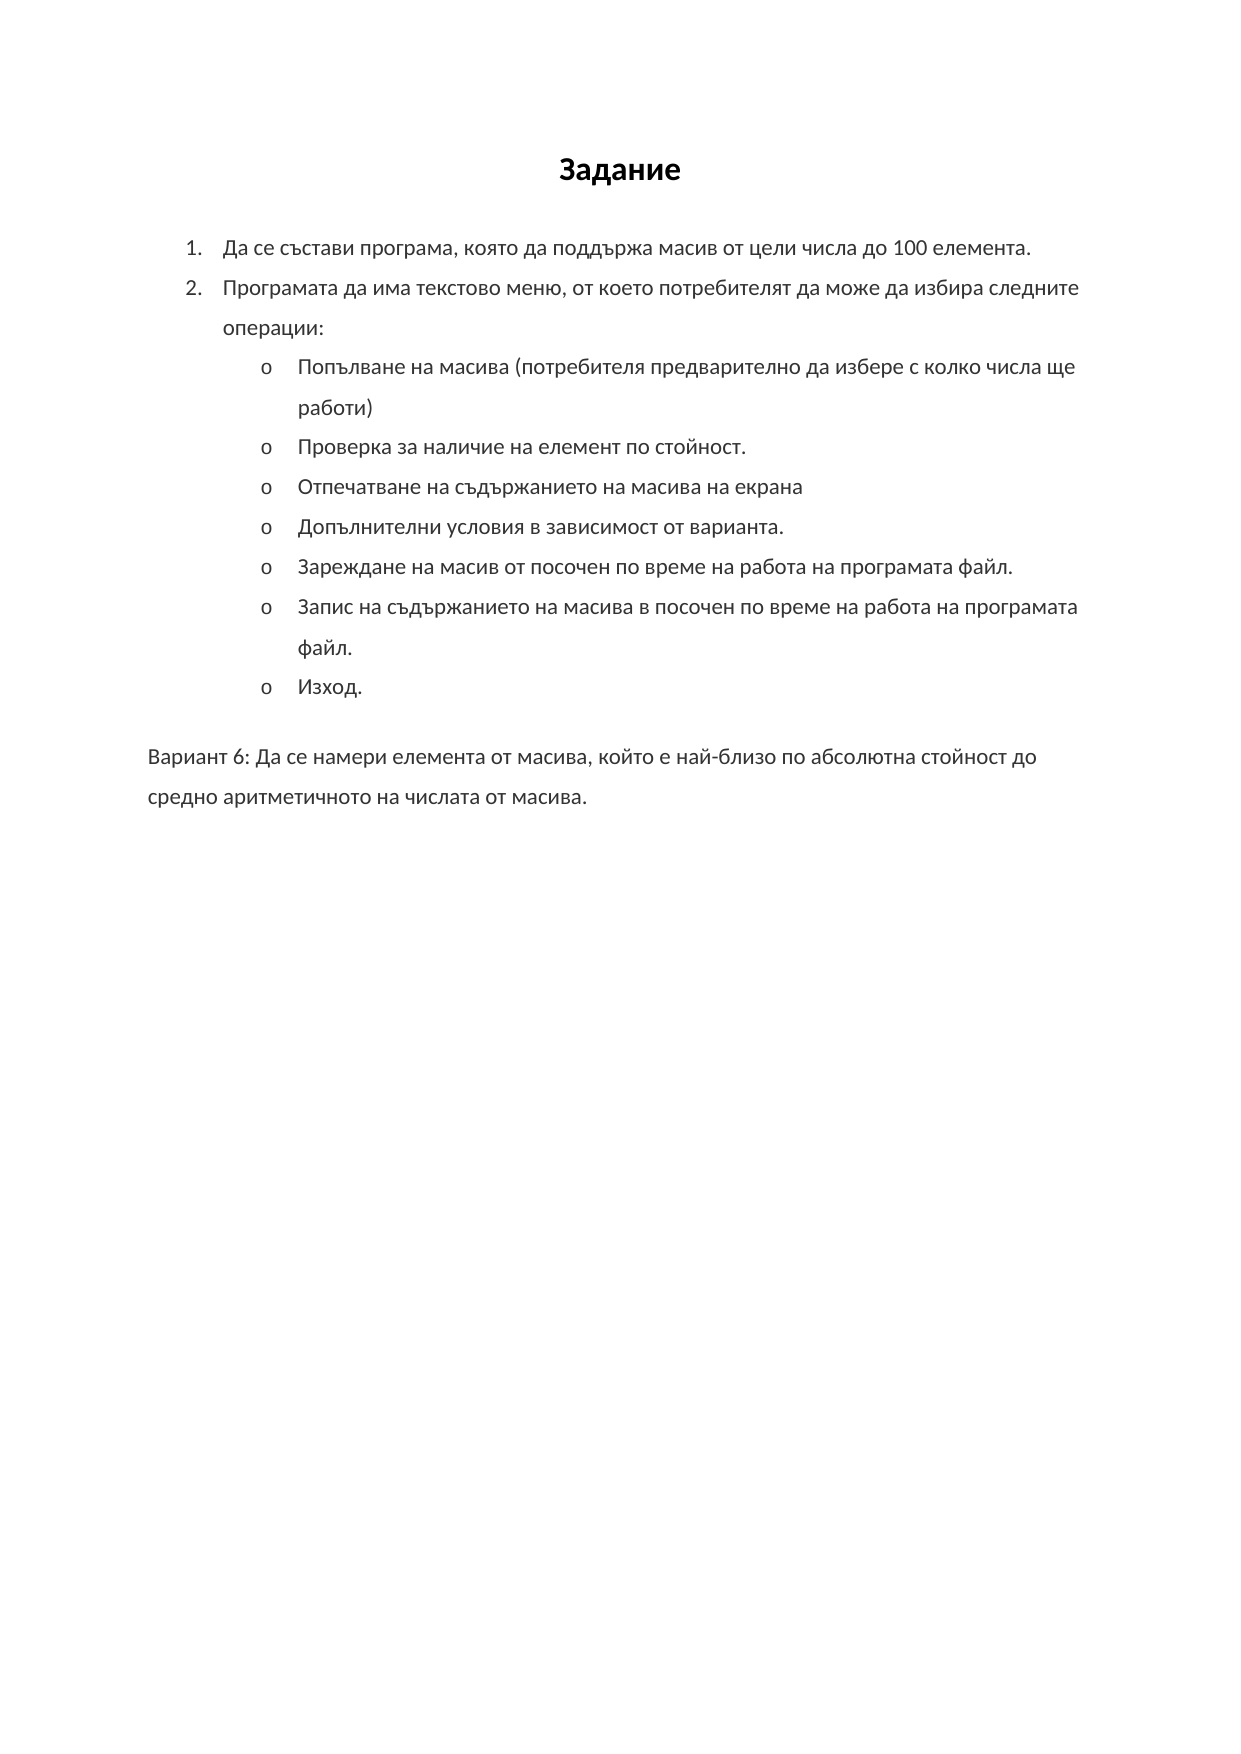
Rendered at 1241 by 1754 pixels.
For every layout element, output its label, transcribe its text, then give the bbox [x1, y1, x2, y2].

list Проверка за наличие на елемент по стойност. [260, 421, 1093, 461]
text Задание [148, 148, 1093, 188]
list Да се състави програма, която да поддържа масив от цели числа до 100 елемента. [185, 221, 1093, 261]
list Програмата да има текстово меню, от което потребителят да може да избира следните операции: [185, 261, 1093, 341]
list Попълване на масива (потребителя предварително да избере с колко числа ще работи) [260, 341, 1093, 421]
list Изход. [260, 661, 1093, 701]
list Зареждане на масив от посочен по време на работа на програмата файл. [260, 541, 1093, 581]
list Допълнителни условия в зависимост от варианта. [260, 501, 1093, 541]
list Запис на съдържанието на масива в посочен по време на работа на програмата файл. [260, 581, 1093, 661]
list Отпечатване на съдържанието на масива на екрана [260, 461, 1093, 501]
text Вариант 6: Да се намери елемента от масива, който е най-близо по абсолютна стойност до средно аритметичното на числата от масива. [148, 730, 1093, 810]
